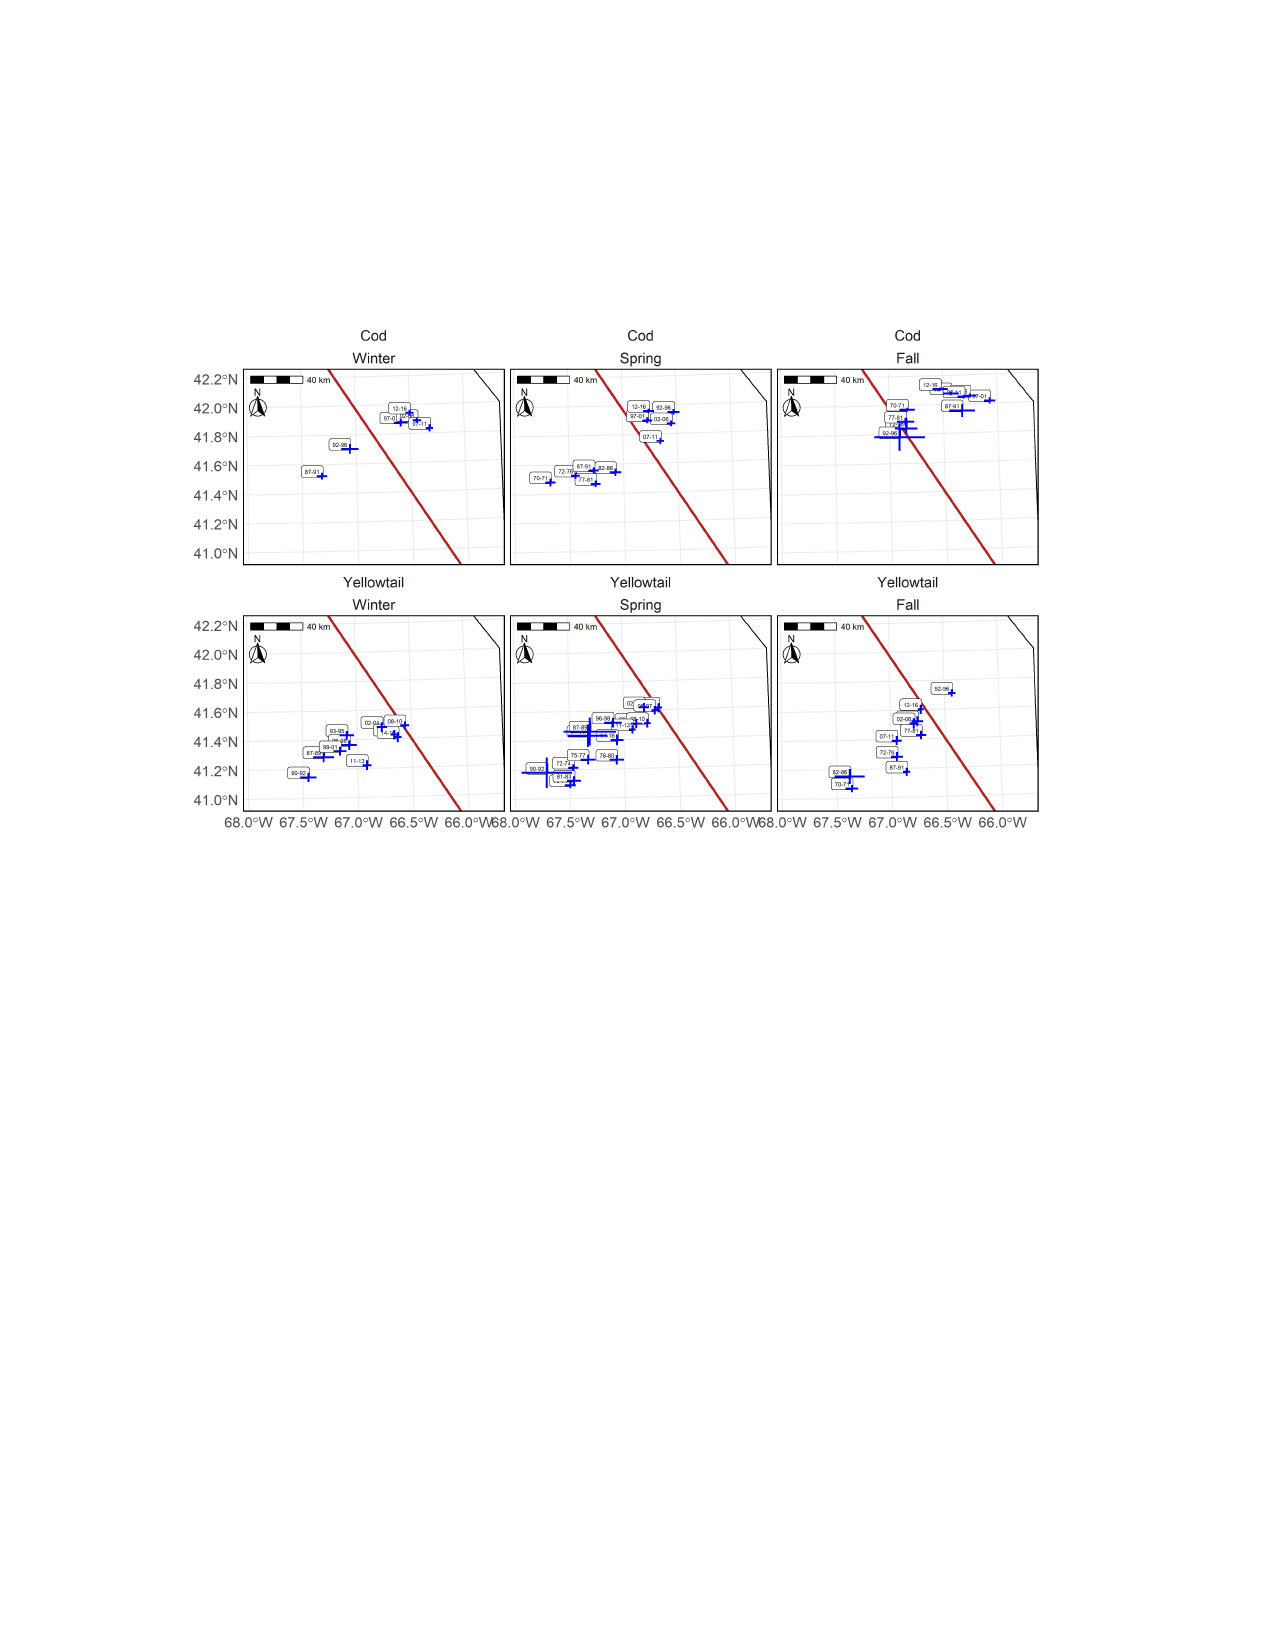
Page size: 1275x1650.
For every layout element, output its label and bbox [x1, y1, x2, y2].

picture [168, 150, 1044, 1025]
